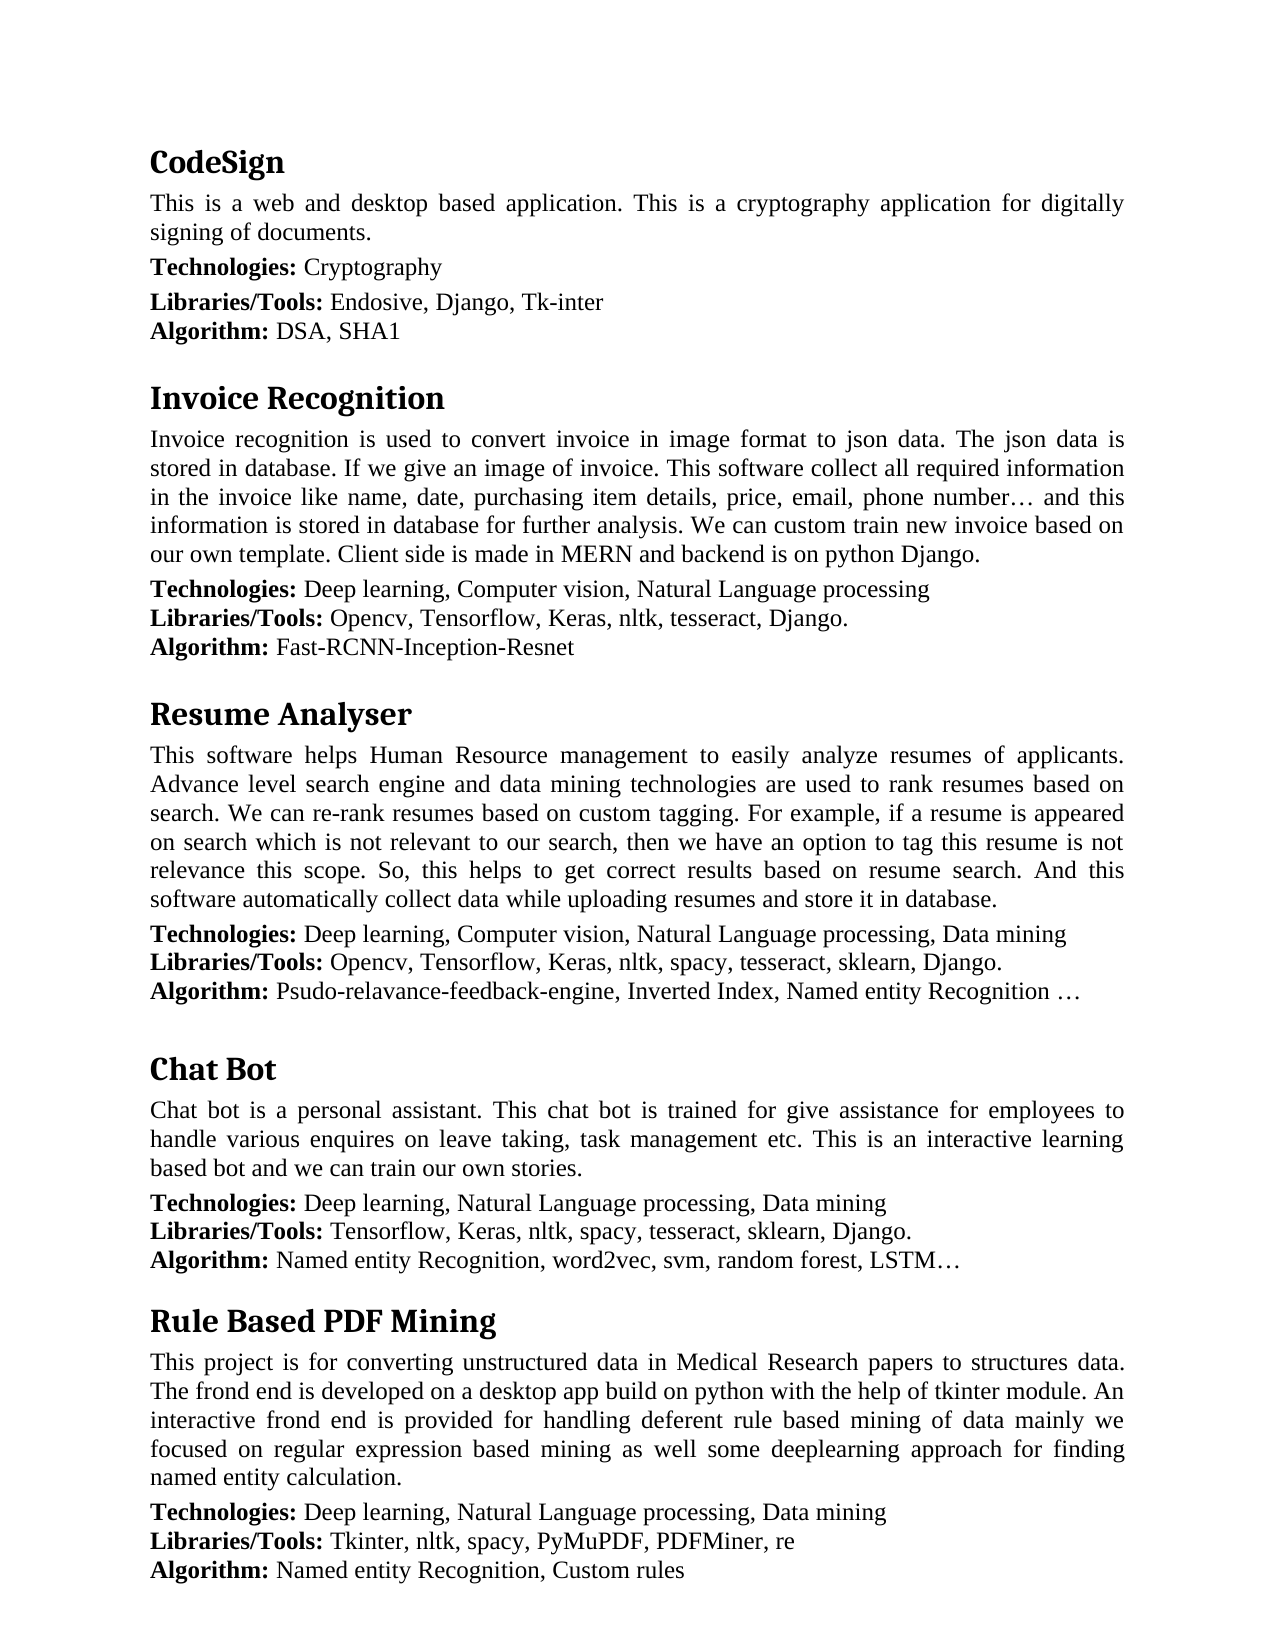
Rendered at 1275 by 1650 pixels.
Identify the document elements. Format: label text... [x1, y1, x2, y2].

subtitle Chat Bot [150, 1050, 1144, 1089]
text Libraries/Tools: Endosive, Django, Tk-inter [150, 287, 1144, 316]
text This is a web and desktop based application. This is a cryptography application for digitally signing of documents. [150, 188, 1124, 246]
text Algorithm: DSA, SHA1 [150, 316, 1144, 345]
text Technologies: Deep learning, Natural Language processing, Data mining Libraries/Tools: Tkinter, nltk, spacy, PyMuPDF, PDFMiner, re Algorithm: Named entity Recognition, Custom rules [150, 1497, 889, 1584]
subtitle Invoice Recognition [150, 380, 1144, 418]
text Technologies: Deep learning, Computer vision, Natural Language processing, Data mining [150, 919, 1144, 947]
text Chat bot is a personal assistant. This chat bot is trained for give assistance for employees to handle various enquires on leave taking, task management etc. This is an interactive learning based bot and we can train our own stories. [150, 1095, 1124, 1181]
text This software helps Human Resource management to easily analyze resumes of applicants. Advance level search engine and data mining technologies are used to rank resumes based on search. We can re-rank resumes based on custom tagging. For example, if a resume is appeared on search which is not relevant to our search, then we have an option to tag this resume is not relevance this scope. So, this helps to get correct results based on resume search. And this software automatically collect data while uploading resumes and store it in database. [150, 740, 1125, 913]
subtitle Resume Analyser [150, 696, 1144, 734]
text Algorithm: Psudo-relavance-feedback-engine, Inverted Index, Named entity Recognition … [150, 976, 1144, 1005]
subtitle Rule Based PDF Mining [150, 1303, 1144, 1341]
text Libraries/Tools: Opencv, Tensorflow, Keras, nltk, spacy, tesseract, sklearn, Django. [150, 947, 1144, 976]
text This project is for converting unstructured data in Medical Research papers to structures data. The frond end is developed on a desktop app build on python with the help of tkinter module. An interactive frond end is provided for handling deferent rule based mining of data mainly we focused on regular expression based mining as well some deeplearning approach for finding named entity calculation. [150, 1347, 1126, 1491]
subtitle CodeSign [150, 144, 1144, 182]
text Technologies: Deep learning, Computer vision, Natural Language processing [150, 574, 1144, 603]
text Invoice recognition is used to convert invoice in image format to json data. The json data is stored in database. If we give an image of invoice. This software collect all required information in the invoice like name, date, purchasing item details, price, email, phone number… and this information is stored in database for further analysis. We can custom train new invoice based on our own template. Client side is made in MERN and backend is on python Django. [150, 424, 1125, 568]
text Algorithm: Fast-RCNN-Inception-Resnet [150, 632, 1144, 661]
text Libraries/Tools: Opencv, Tensorflow, Keras, nltk, tesseract, Django. [150, 603, 1144, 632]
text Technologies: Cryptography [150, 252, 1144, 281]
text Technologies: Deep learning, Natural Language processing, Data mining Libraries/Tools: Tensorflow, Keras, nltk, spacy, tesseract, sklearn, Django. Algorithm: Named entity Recognition, word2vec, svm, random forest, LSTM… [150, 1188, 1030, 1274]
